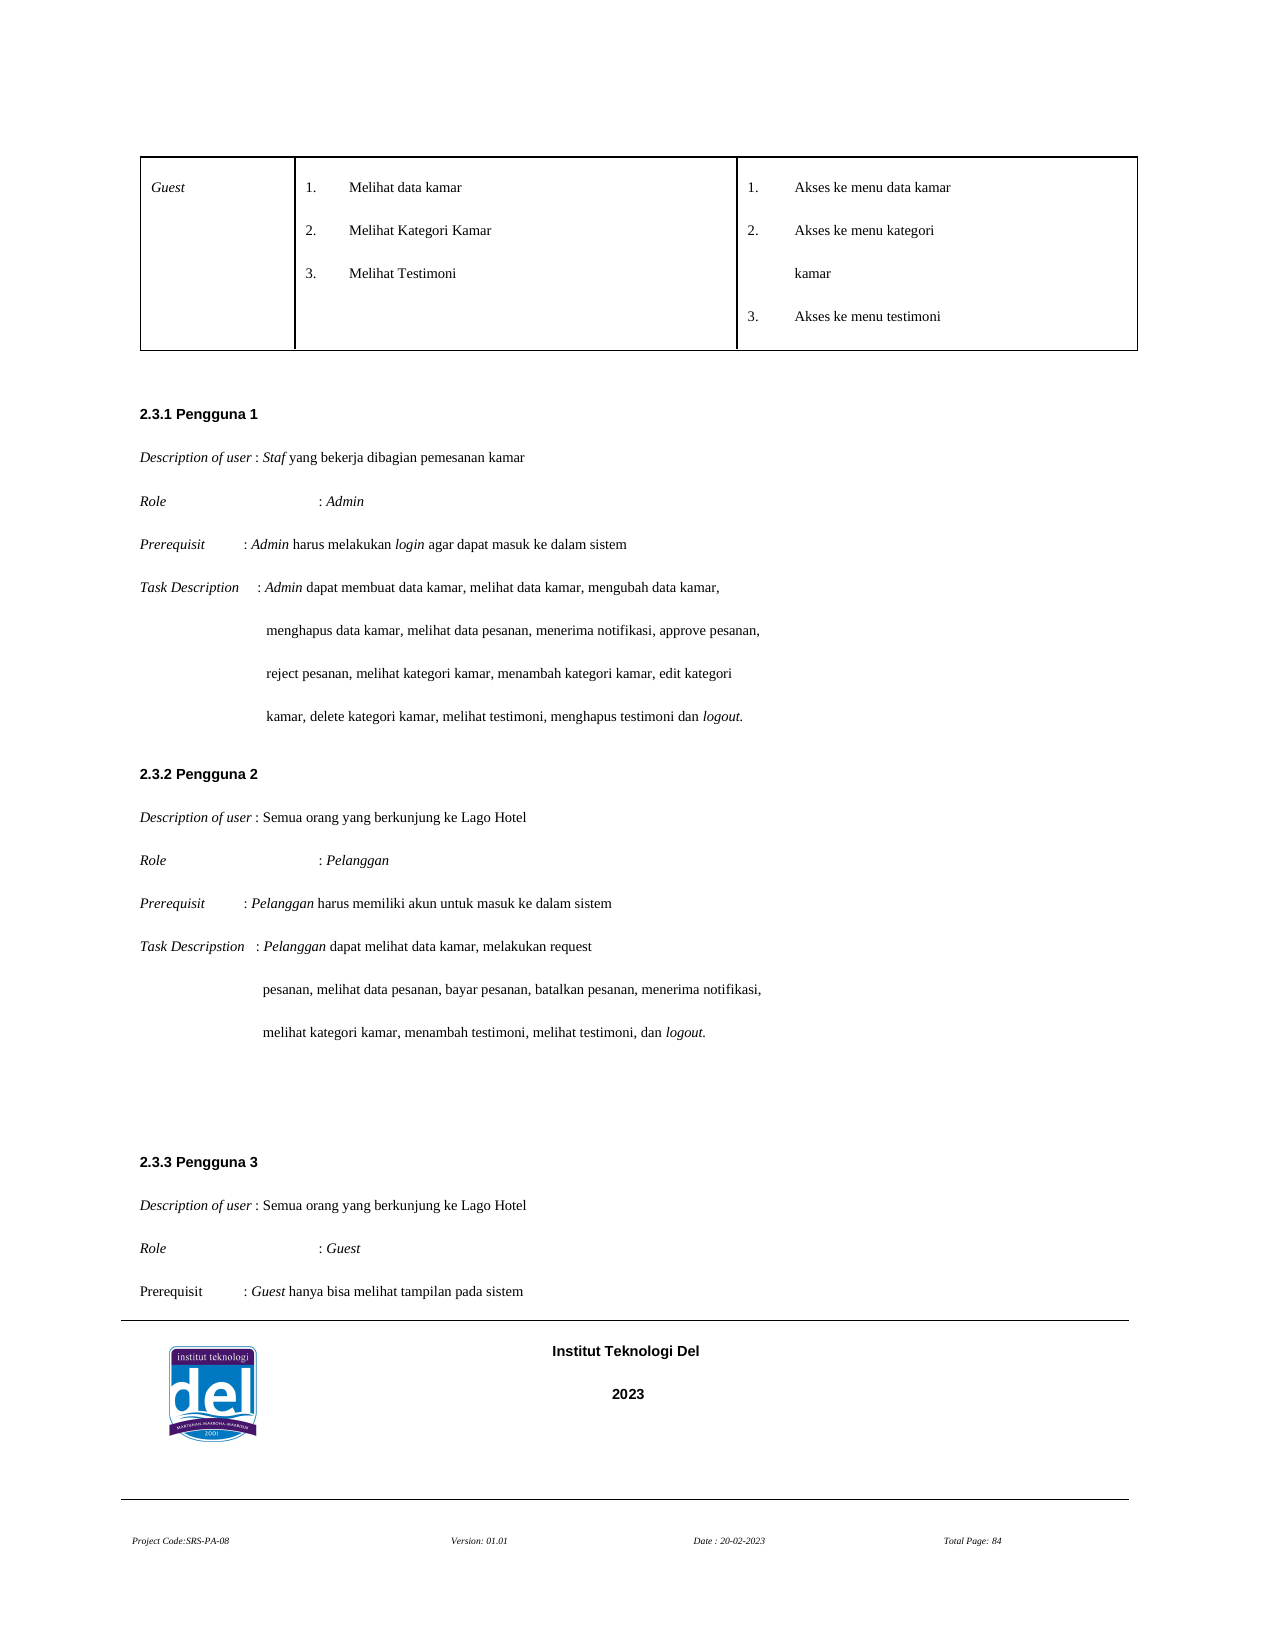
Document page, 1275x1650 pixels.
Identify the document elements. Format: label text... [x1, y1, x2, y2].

text 2.3.1 Pengguna 1 [139, 394, 1231, 423]
text Role : Pelanggan [139, 840, 1231, 868]
text pesanan, melihat data pesanan, bayar pesanan, batalkan pesanan, menerima notifikasi, [139, 969, 1231, 998]
text Role : Guest [139, 1228, 1231, 1257]
text 2.3.2 Pengguna 2 [139, 753, 1231, 782]
text Prerequisit : Admin harus melakukan login agar dapat masuk ke dalam sistem [139, 523, 1231, 552]
text kamar, delete kategori kamar, melihat testimoni, menghapus testimoni dan logout. [139, 696, 1231, 725]
text Task Descripstion : Pelanggan dapat melihat data kamar, melakukan request [139, 926, 1231, 955]
text Role : Admin [139, 480, 1231, 509]
text Description of user : Semua orang yang berkunjung ke Lago Hotel [139, 1185, 1231, 1213]
text Prerequisit : Pelanggan harus memiliki akun untuk masuk ke dalam sistem [139, 883, 1231, 912]
picture [164, 1345, 259, 1442]
table_cell 1. Melihat data kamar 2. Melihat Kategori Kamar 3. Melihat Testimoni [296, 158, 736, 349]
table_cell Guest [141, 158, 294, 349]
text Description of user : Semua orang yang berkunjung ke Lago Hotel [139, 797, 1231, 825]
table_cell 1. Akses ke menu data kamar 2. Akses ke menu kategori kamar 3. Akses ke menu testimoni [738, 158, 1137, 349]
text menghapus data kamar, melihat data pesanan, menerima notifikasi, approve pesanan, [139, 610, 1231, 638]
text melihat kategori kamar, menambah testimoni, melihat testimoni, dan logout. [139, 1012, 1231, 1041]
text Task Description : Admin dapat membuat data kamar, melihat data kamar, mengubah data kamar, [139, 567, 1231, 595]
text 2.3.3 Pengguna 3 [139, 1142, 1231, 1170]
text Prerequisit : Guest hanya bisa melihat tampilan pada sistem [139, 1271, 1231, 1300]
text reject pesanan, melihat kategori kamar, menambah kategori kamar, edit kategori [139, 653, 1231, 682]
text Description of user : Staf yang bekerja dibagian pemesanan kamar [139, 437, 1231, 466]
